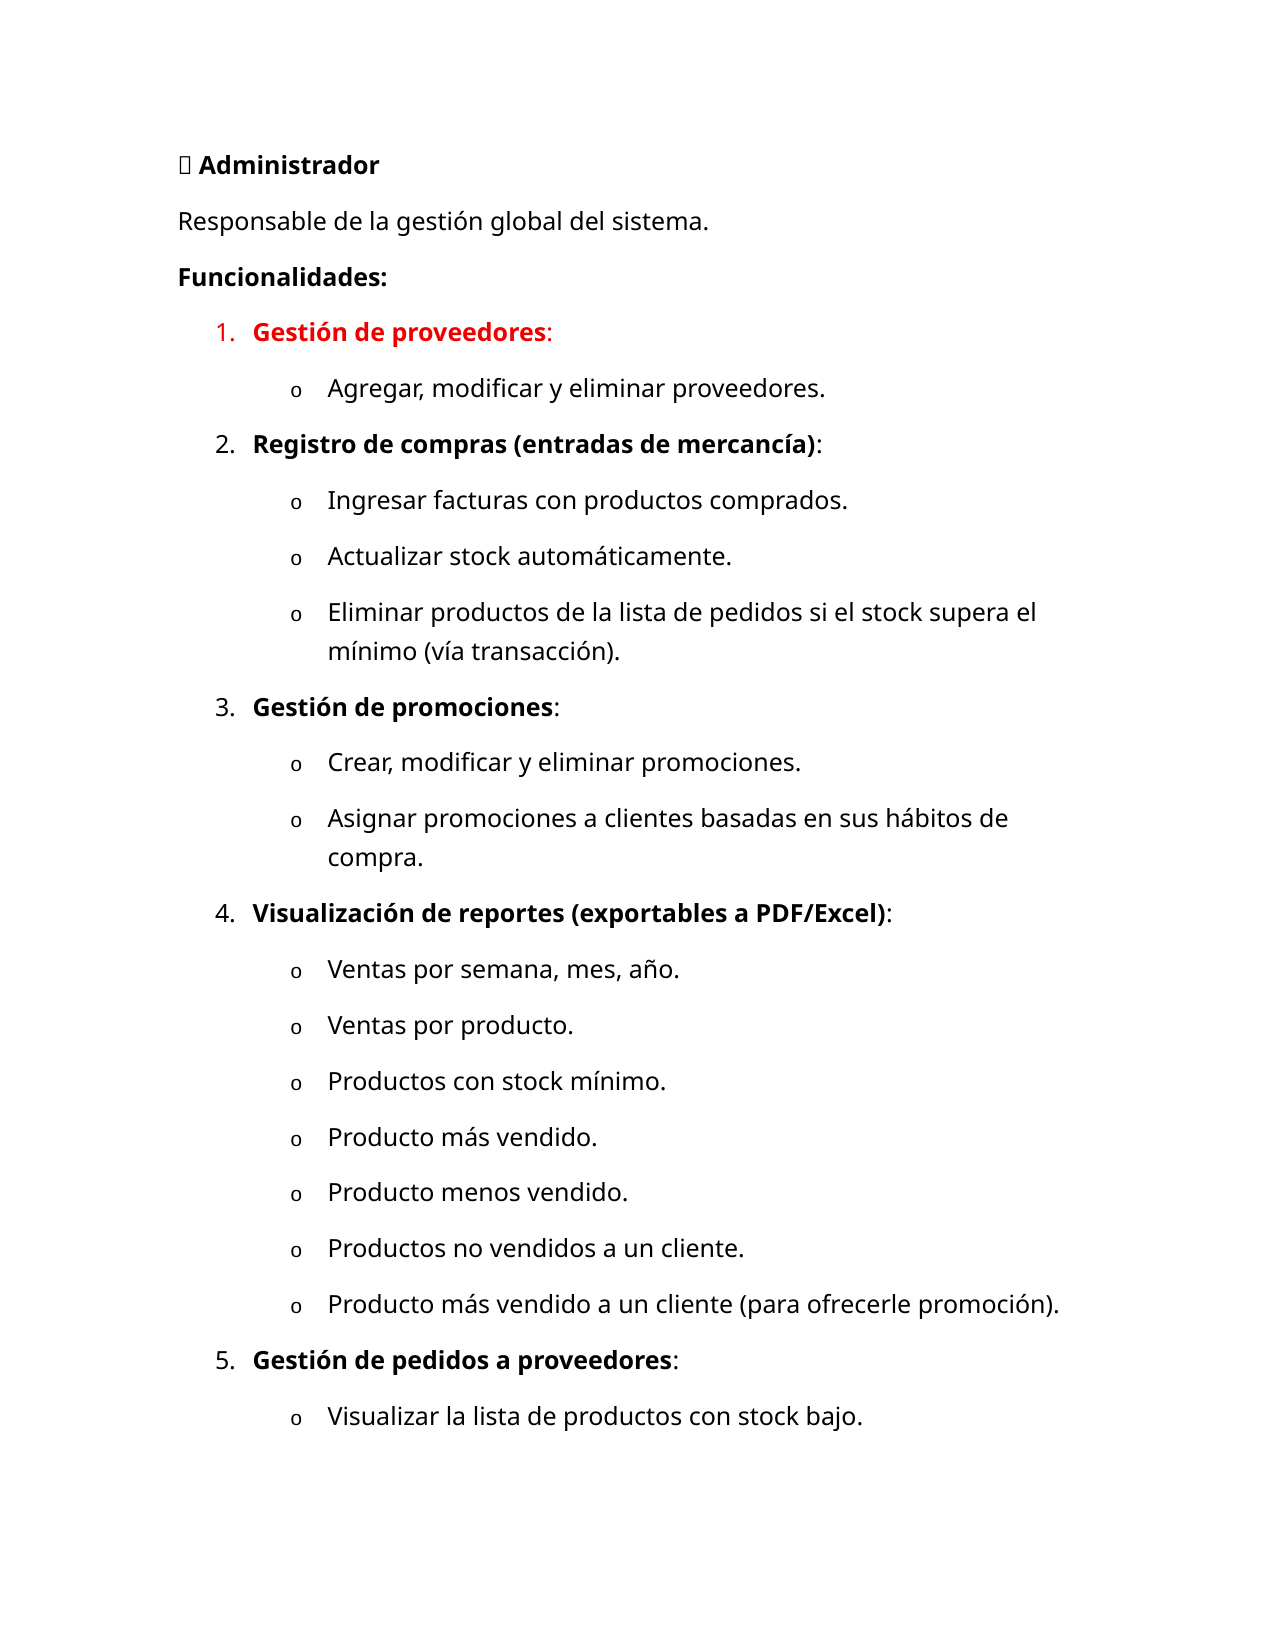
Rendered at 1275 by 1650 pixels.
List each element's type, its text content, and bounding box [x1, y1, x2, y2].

list Crear, modificar y eliminar promociones. [290, 745, 1098, 779]
text Funcionalidades: [177, 259, 1098, 293]
list Ventas por producto. [290, 1008, 1098, 1042]
list Producto más vendido a un cliente (para ofrecerle promoción). [290, 1287, 1098, 1321]
list Agregar, modificar y eliminar proveedores. [290, 371, 1098, 405]
list Asignar promociones a clientes basadas en sus hábitos de compra. [290, 801, 1098, 874]
list Gestión de proveedores: [215, 315, 1098, 349]
list Productos no vendidos a un cliente. [290, 1231, 1098, 1265]
list Ingresar facturas con productos comprados. [290, 483, 1098, 517]
list Visualizar la lista de productos con stock bajo. [290, 1398, 1098, 1432]
list Eliminar productos de la lista de pedidos si el stock supera el mínimo (vía transacción). [290, 594, 1098, 667]
list Actualizar stock automáticamente. [290, 538, 1098, 572]
list Producto menos vendido. [290, 1175, 1098, 1209]
list Gestión de pedidos a proveedores: [215, 1343, 1098, 1377]
list Ventas por semana, mes, año. [290, 952, 1098, 986]
text 👤 Administrador [177, 148, 1098, 182]
list Gestión de promociones: [215, 689, 1098, 723]
text Responsable de la gestión global del sistema. [177, 203, 1098, 237]
list Registro de compras (entradas de mercancía): [215, 427, 1098, 461]
list Visualización de reportes (exportables a PDF/Excel): [215, 896, 1098, 930]
list Productos con stock mínimo. [290, 1063, 1098, 1097]
list Producto más vendido. [290, 1119, 1098, 1153]
